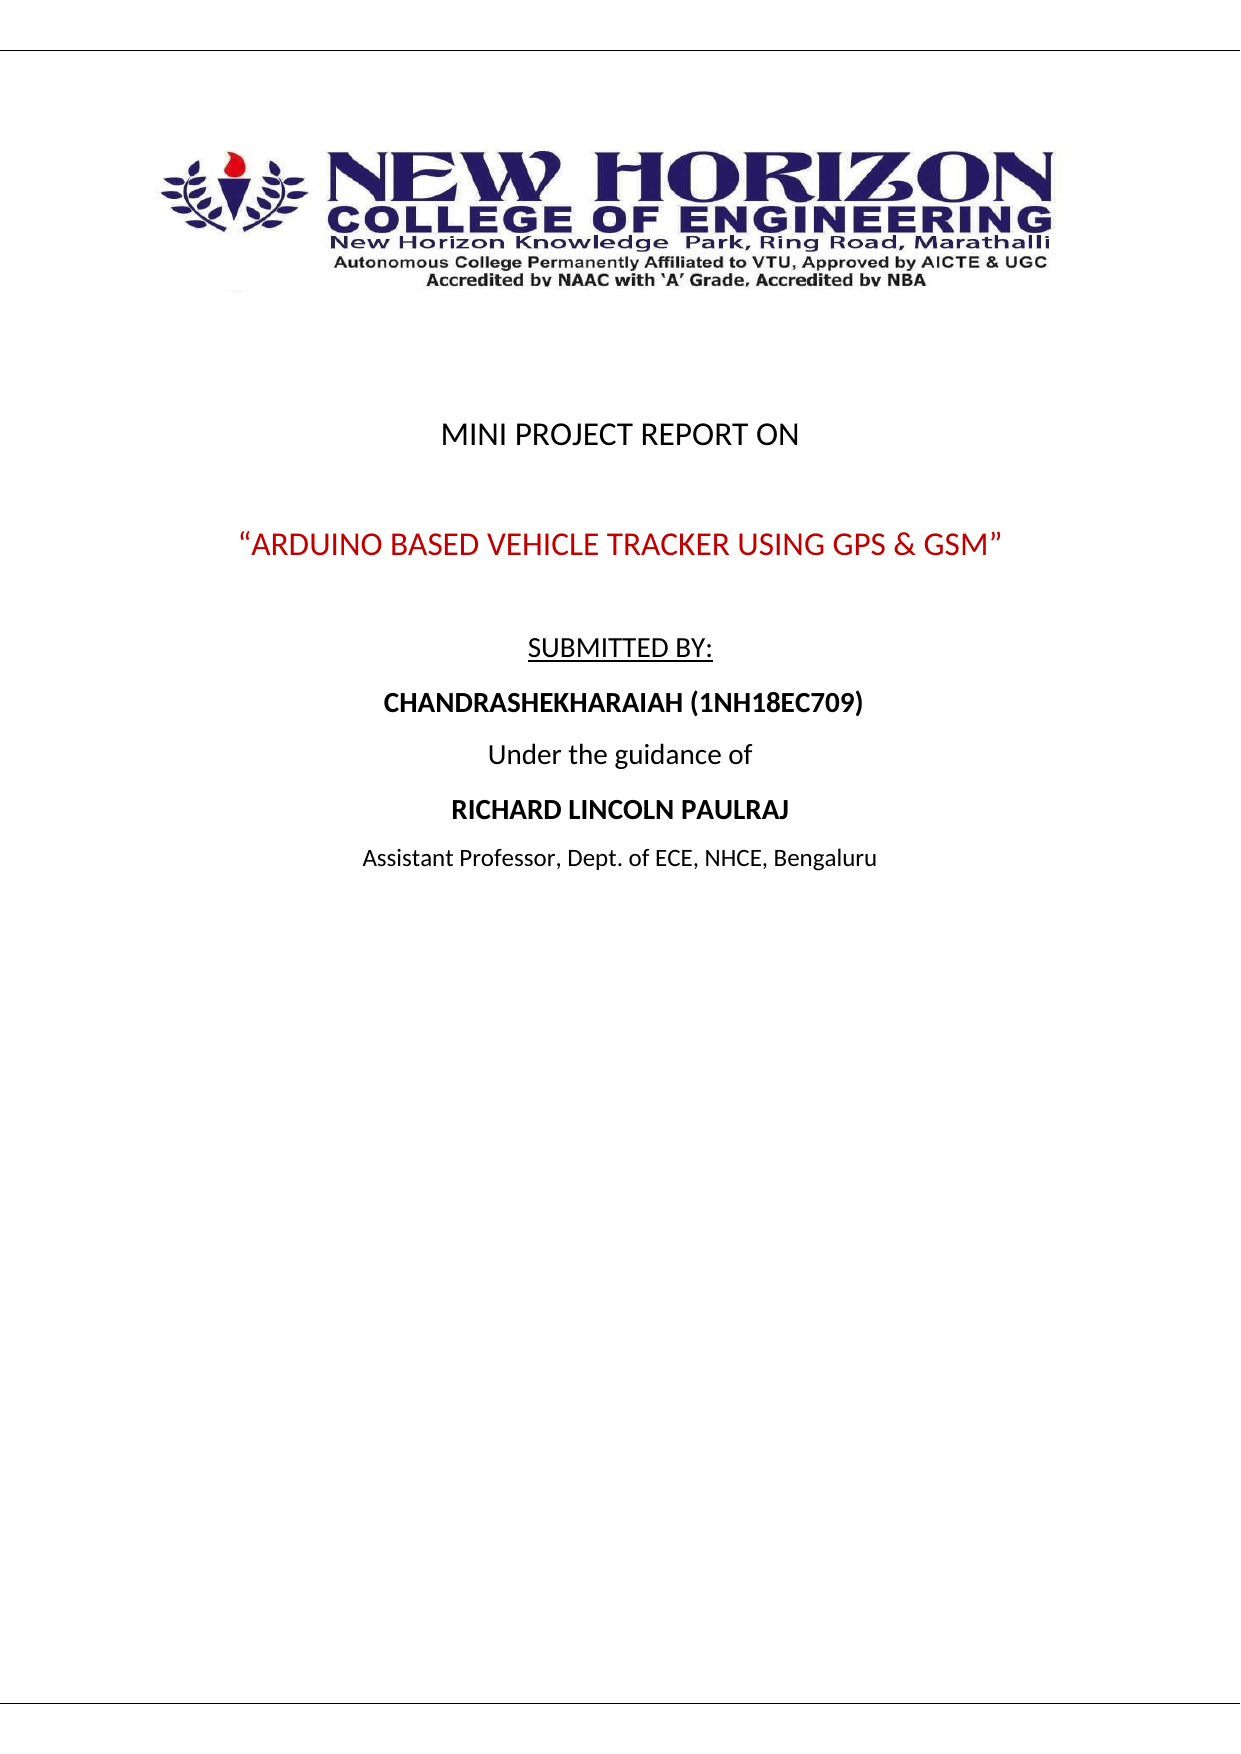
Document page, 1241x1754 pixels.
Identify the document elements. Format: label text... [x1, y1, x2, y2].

text Assistant Professor, Dept. of ECE, NHCE, Bengaluru [140, 842, 1100, 872]
text Under the guidance of [140, 736, 1100, 771]
text RICHARD LINCOLN PAULRAJ [140, 791, 1100, 826]
text “ARDUINO BASED VEHICLE TRACKER USING GPS & GSM” [140, 523, 1100, 564]
picture [156, 150, 1096, 292]
text MINI PROJECT REPORT ON [140, 413, 1100, 453]
text CHANDRASHEKHARAIAH (1NH18EC709) [140, 684, 1107, 720]
text SUBMITTED BY: [140, 629, 1101, 665]
